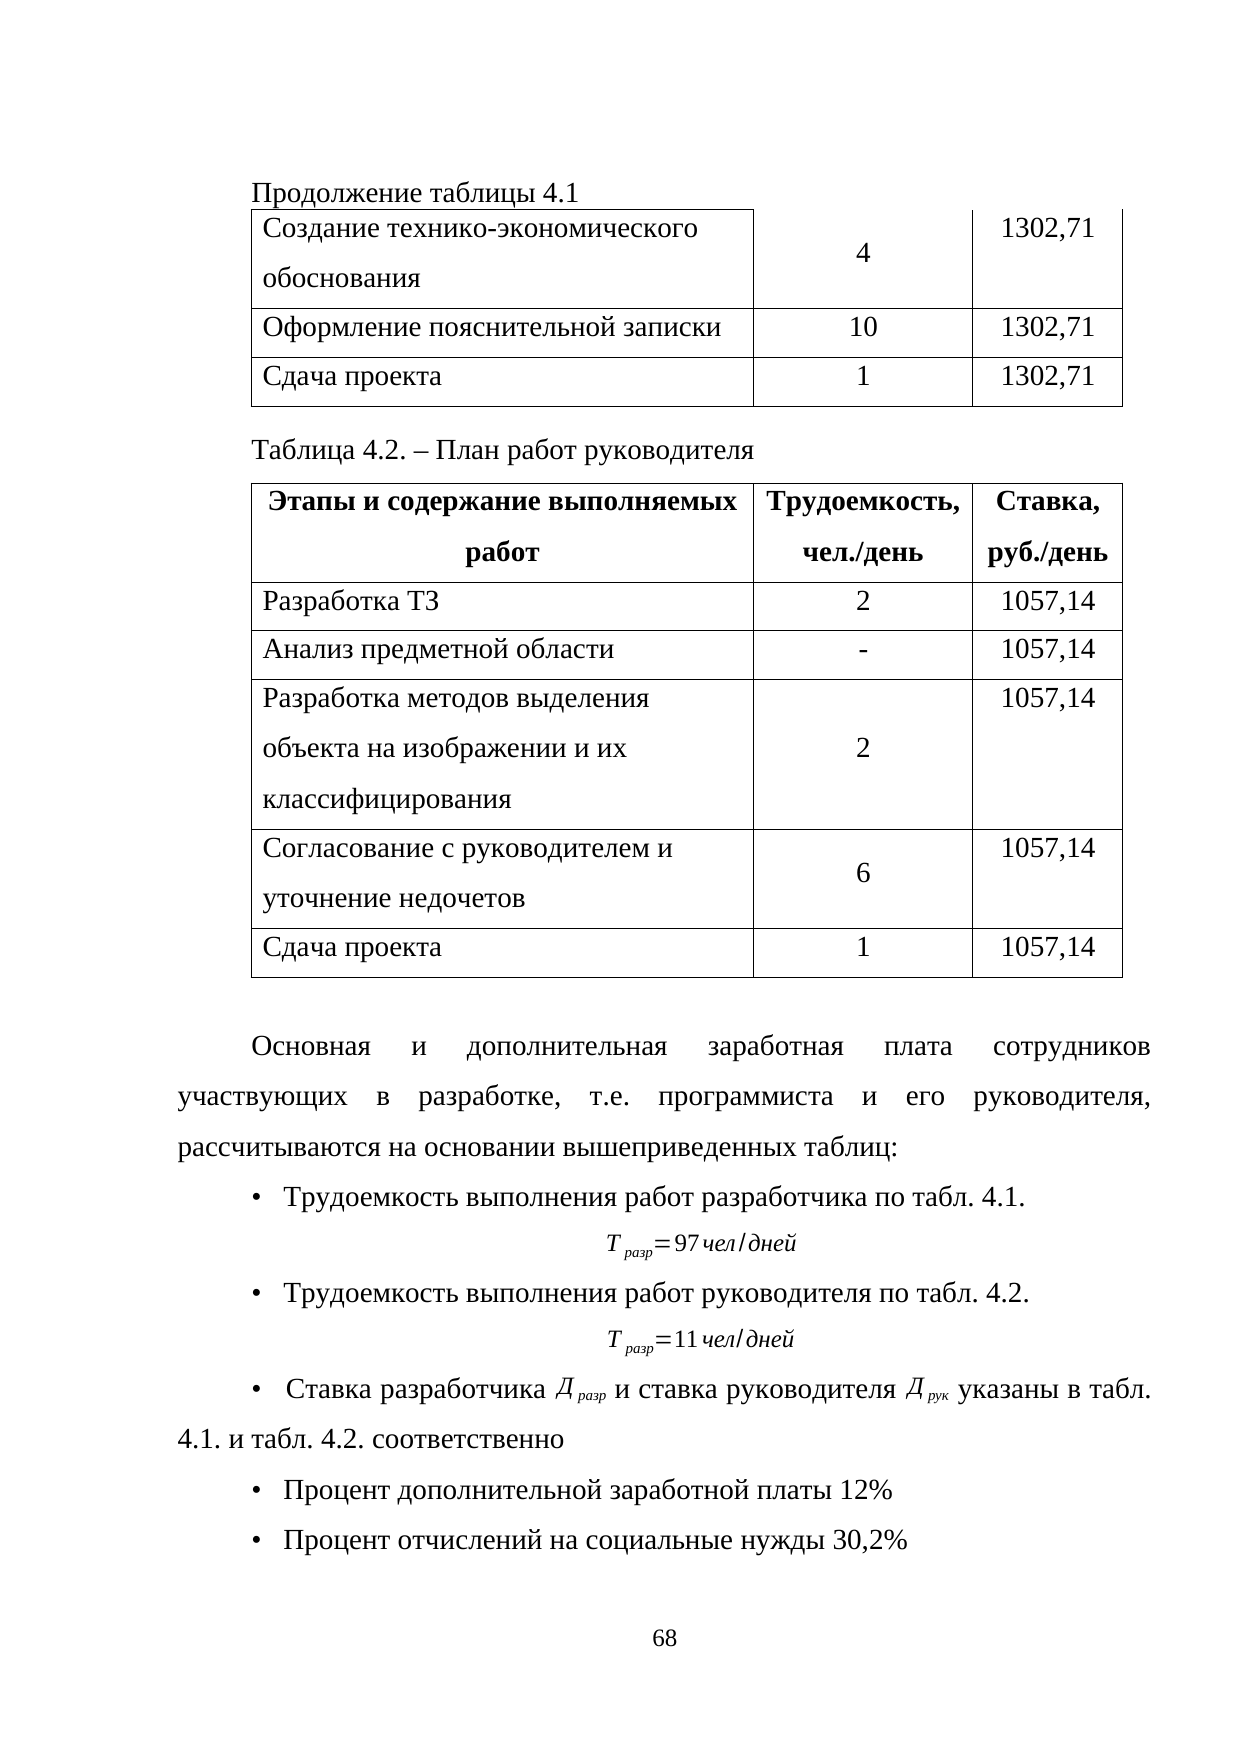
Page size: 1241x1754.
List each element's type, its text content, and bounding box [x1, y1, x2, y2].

table_cell Разработка методов выделения объекта на изображении и их классифицирования [252, 680, 753, 829]
text • Трудоемкость выполнения работ разработчика по табл. 4.1. [177, 1179, 1152, 1213]
table_cell 2 [754, 583, 972, 630]
text • Ставка разработчика и ставка руководителя указаны в табл. 4.1. и табл. 4.2. соответственно [177, 1371, 1152, 1455]
table_header 4 [754, 209, 973, 308]
table_cell 1302,71 [973, 309, 1122, 357]
table_cell - [754, 631, 972, 679]
table_cell 1057,14 [973, 830, 1122, 928]
table_cell 1057,14 [973, 631, 1122, 679]
table_cell Оформление пояснительной записки [252, 309, 753, 357]
table_cell 2 [754, 680, 972, 829]
table_cell 1302,71 [973, 358, 1122, 406]
table_header Этапы и содержание выполняемых работ [252, 484, 753, 582]
table_cell 6 [754, 830, 972, 928]
text Основная и дополнительная заработная плата сотрудников участвующих в разработке, т.е. программиста и его руководителя, рассчитываются на основании вышеприведенных таблиц: [177, 1028, 1152, 1162]
table_cell Сдача проекта [252, 929, 753, 977]
table_cell Разработка ТЗ [252, 583, 753, 630]
table_cell 10 [754, 309, 972, 357]
table_cell Согласование с руководителем и уточнение недочетов [252, 830, 753, 928]
table_cell 1057,14 [973, 929, 1122, 977]
table_header Трудоемкость, чел./день [754, 484, 972, 582]
table_header Создание технико-экономического обоснования [252, 210, 753, 308]
table_cell Сдача проекта [252, 358, 753, 406]
table_cell 1 [754, 929, 972, 977]
text Таблица 4.2. – План работ руководителя [177, 432, 1152, 466]
table_cell 1057,14 [973, 583, 1122, 630]
text • Трудоемкость выполнения работ руководителя по табл. 4.2. [177, 1275, 1152, 1309]
table_header Ставка, руб./день [973, 484, 1122, 582]
text • Процент отчислений на социальные нужды 30,2% [177, 1522, 1152, 1556]
table_cell 1057,14 [973, 680, 1122, 829]
table_cell 1 [754, 358, 972, 406]
table_cell Анализ предметной области [252, 631, 753, 679]
text • Процент дополнительной заработной платы 12% [177, 1472, 1152, 1505]
text Продолжение таблицы 4.1 [177, 176, 1152, 209]
table_header 1302,71 [973, 209, 1122, 308]
